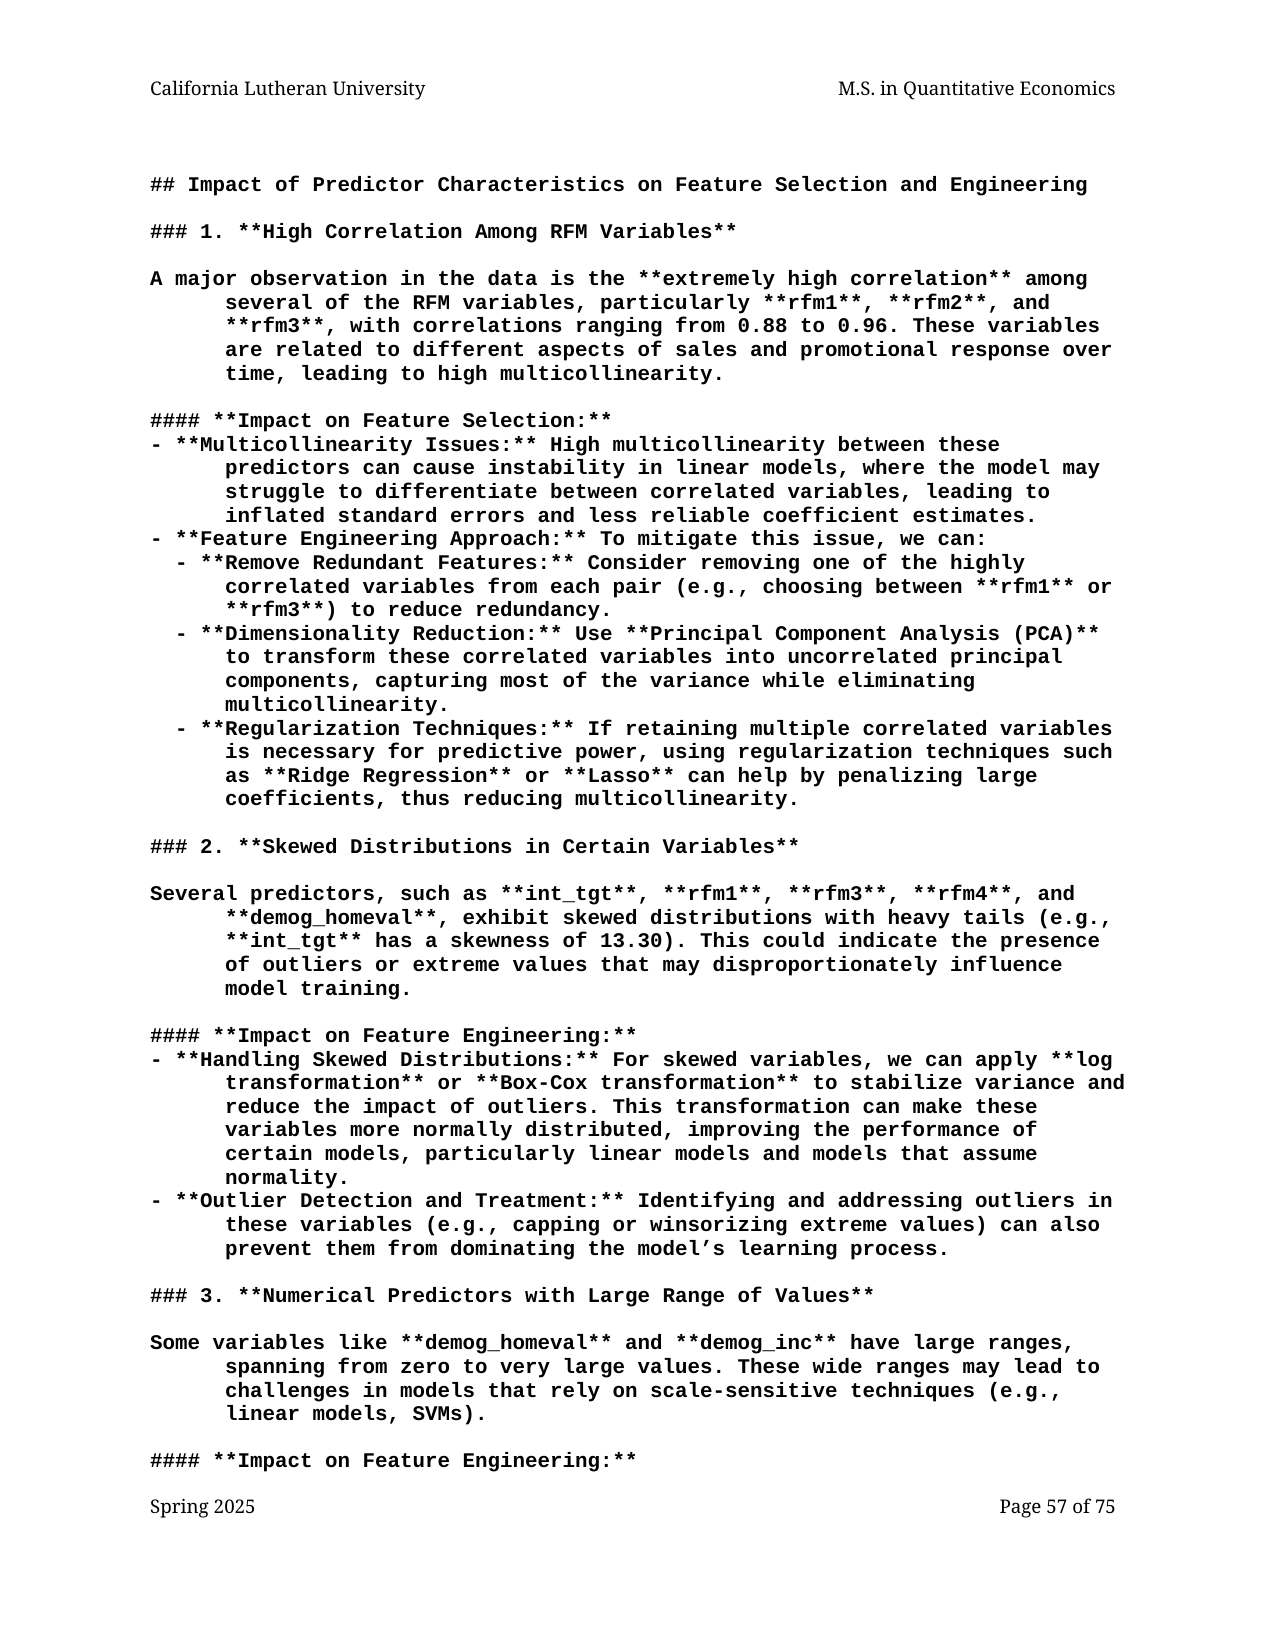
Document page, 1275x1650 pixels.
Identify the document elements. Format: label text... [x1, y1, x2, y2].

text - **Feature Engineering Approach:** To mitigate this issue, we can: [150, 528, 1125, 552]
text #### **Impact on Feature Engineering:** [150, 1025, 1125, 1048]
text ### 1. **High Correlation Among RFM Variables** [150, 221, 1125, 244]
text Several predictors, such as **int_tgt**, **rfm1**, **rfm3**, **rfm4**, and **demog_homeval**, exhibit skewed distributions with heavy tails (e.g., **int_tgt** has a skewness of 13.30). This could indicate the presence of outliers or extreme values that may disproportionately influence model training. [150, 883, 1125, 1001]
text - **Regularization Techniques:** If retaining multiple correlated variables is necessary for predictive power, using regularization techniques such as **Ridge Regression** or **Lasso** can help by penalizing large coefficients, thus reducing multicollinearity. [150, 717, 1125, 812]
text ### 2. **Skewed Distributions in Certain Variables** [150, 836, 1125, 859]
text - **Outlier Detection and Treatment:** Identifying and addressing outliers in these variables (e.g., capping or winsorizing extreme values) can also prevent them from dominating the model’s learning process. [150, 1190, 1125, 1261]
text - **Handling Skewed Distributions:** For skewed variables, we can apply **log transformation** or **Box-Cox transformation** to stabilize variance and reduce the impact of outliers. This transformation can make these variables more normally distributed, improving the performance of certain models, particularly linear models and models that assume normality. [150, 1048, 1125, 1190]
text #### **Impact on Feature Engineering:** [150, 1451, 1125, 1474]
text A major observation in the data is the **extremely high correlation** among several of the RFM variables, particularly **rfm1**, **rfm2**, and **rfm3**, with correlations ranging from 0.88 to 0.96. These variables are related to different aspects of sales and promotional response over time, leading to high multicollinearity. [150, 268, 1125, 386]
text #### **Impact on Feature Selection:** [150, 410, 1125, 434]
text - **Dimensionality Reduction:** Use **Principal Component Analysis (PCA)** to transform these correlated variables into uncorrelated principal components, capturing most of the variance while eliminating multicollinearity. [150, 623, 1125, 717]
text - **Remove Redundant Features:** Consider removing one of the highly correlated variables from each pair (e.g., choosing between **rfm1** or **rfm3**) to reduce redundancy. [150, 552, 1125, 623]
text ### 3. **Numerical Predictors with Large Range of Values** [150, 1285, 1125, 1309]
text Some variables like **demog_homeval** and **demog_inc** have large ranges, spanning from zero to very large values. These wide ranges may lead to challenges in models that rely on scale-sensitive techniques (e.g., linear models, SVMs). [150, 1332, 1125, 1427]
text ## Impact of Predictor Characteristics on Feature Selection and Engineering [150, 174, 1125, 197]
text - **Multicollinearity Issues:** High multicollinearity between these predictors can cause instability in linear models, where the model may struggle to differentiate between correlated variables, leading to inflated standard errors and less reliable coefficient estimates. [150, 434, 1125, 528]
